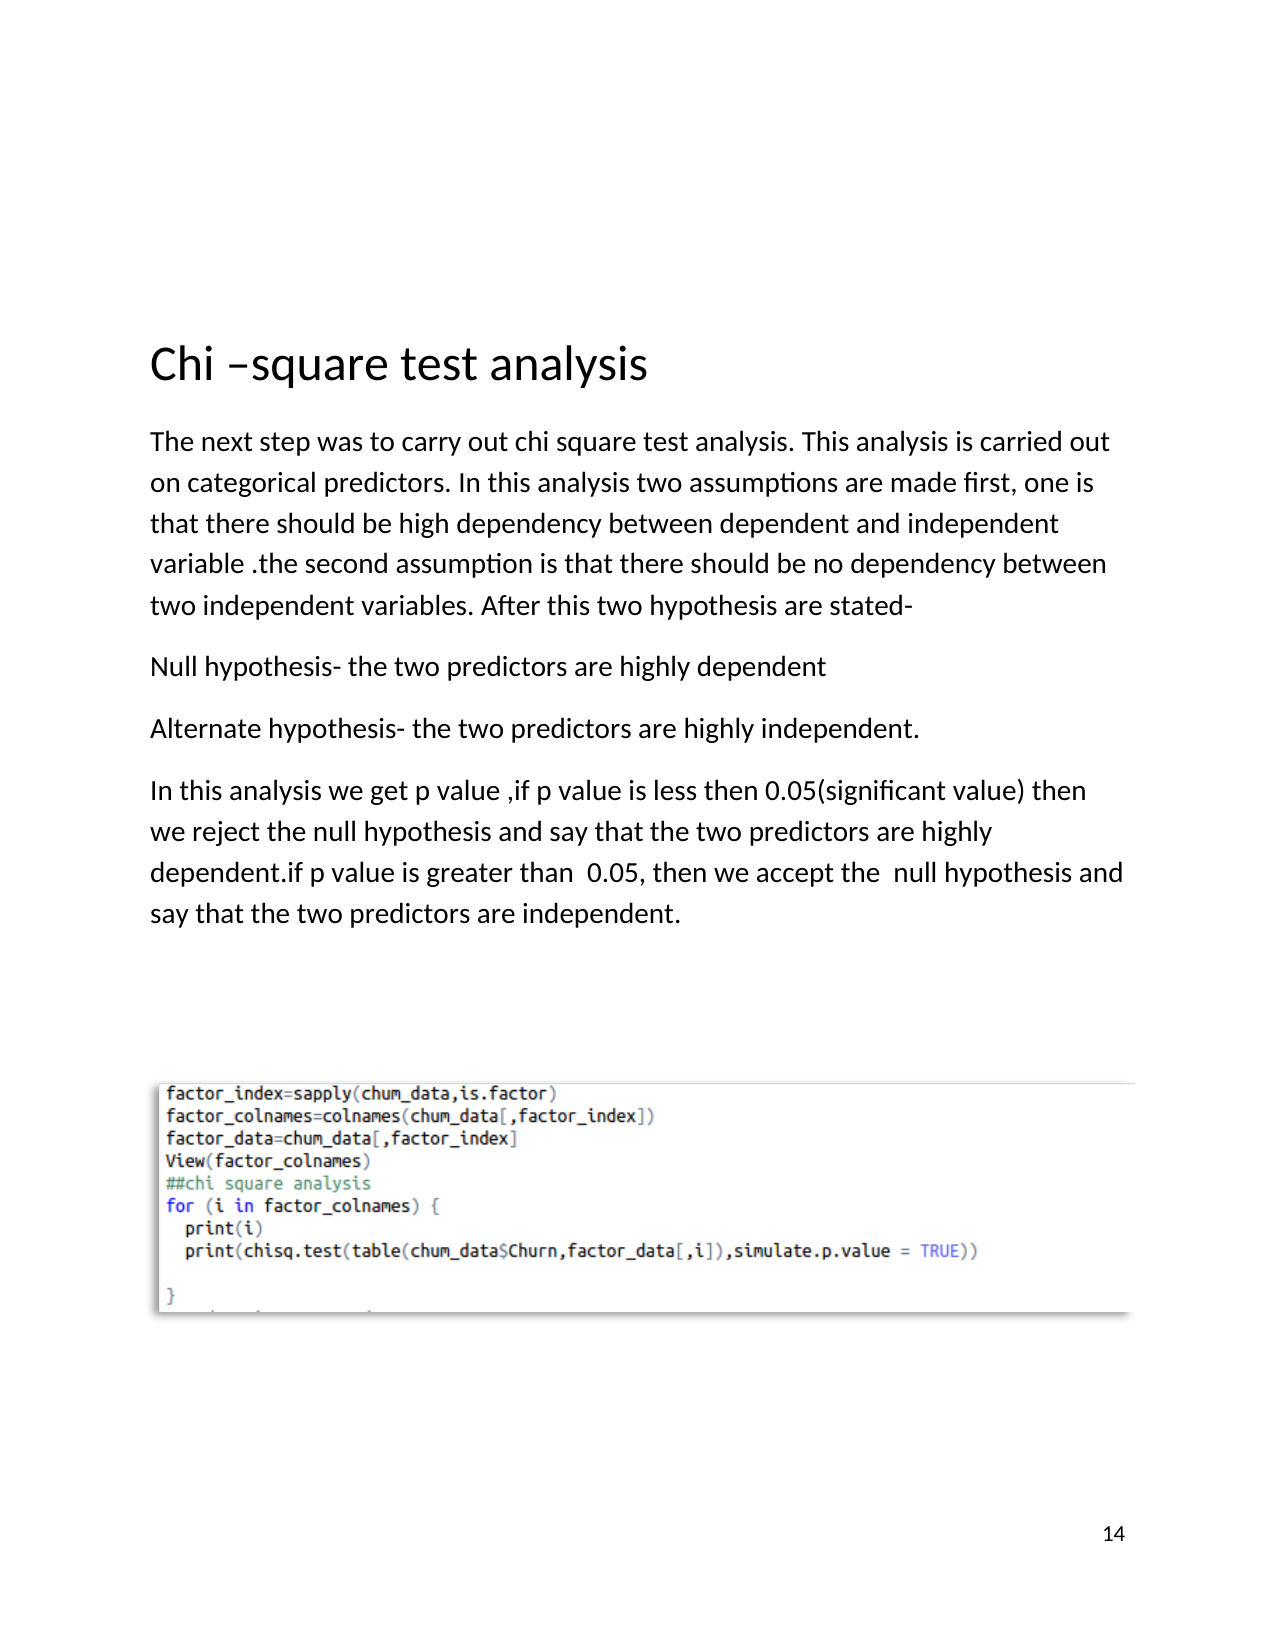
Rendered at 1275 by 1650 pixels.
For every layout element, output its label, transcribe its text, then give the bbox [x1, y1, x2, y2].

text Null hypothesis- the two predictors are highly dependent [150, 648, 1125, 684]
picture [159, 1083, 1135, 1312]
text Chi –square test analysis [150, 332, 1125, 393]
text The next step was to carry out chi square test analysis. This analysis is carried out on categorical predictors. In this analysis two assumptions are made first, one is that there should be high dependency between dependent and independent variable .the second assumption is that there should be no dependency between two independent variables. After this two hypothesis are stated- [150, 423, 1125, 622]
text In this analysis we get p value ,if p value is less then 0.05(significant value) then we reject the null hypothesis and say that the two predictors are highly dependent.if p value is greater than 0.05, then we accept the null hypothesis and say that the two predictors are independent. [150, 772, 1125, 930]
text Alternate hypothesis- the two predictors are highly independent. [150, 710, 1125, 746]
